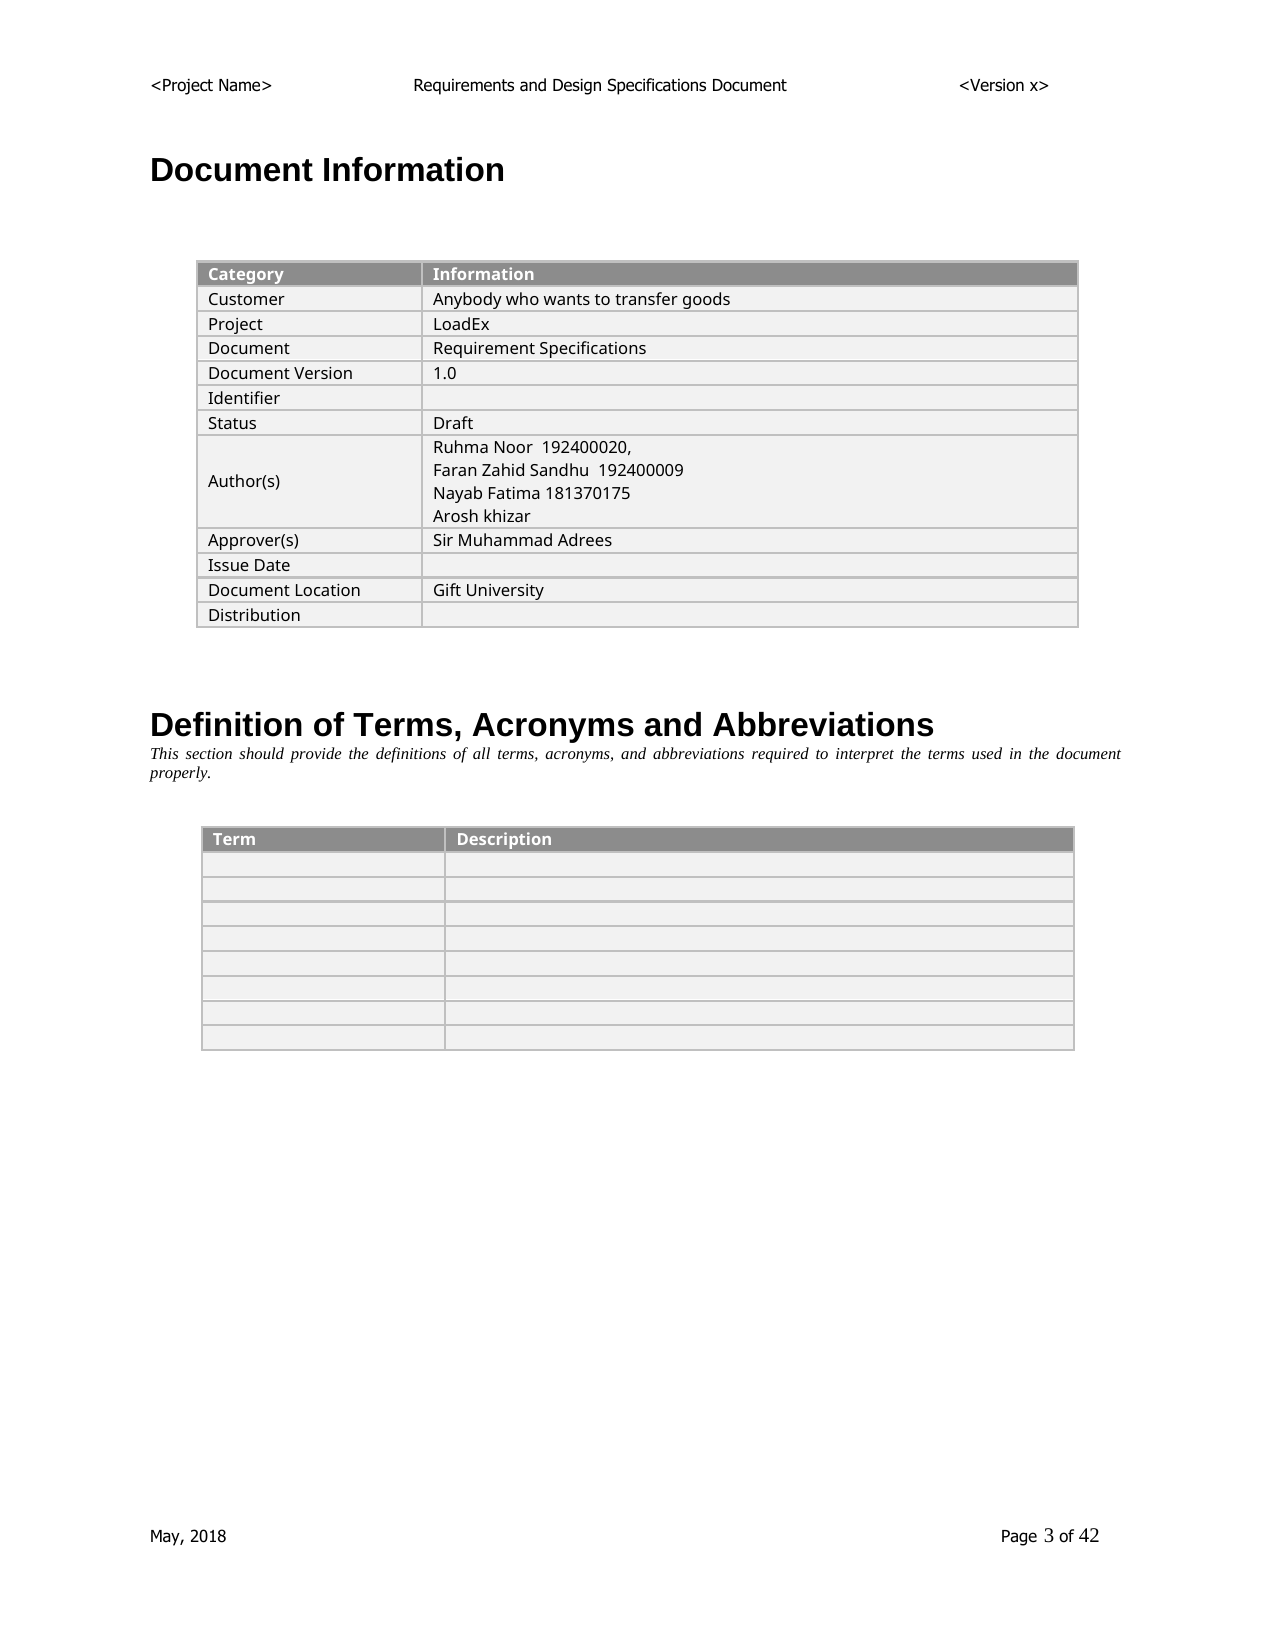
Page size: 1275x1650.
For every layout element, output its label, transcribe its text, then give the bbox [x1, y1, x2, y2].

table_cell [203, 878, 444, 900]
table_cell Document Version [198, 362, 421, 384]
table_cell [446, 952, 1073, 975]
table_cell [446, 1002, 1073, 1024]
text This section should provide the definitions of all terms, acronyms, and abbreviations required to interpret the terms used in the document properly. [150, 743, 1125, 782]
table_header Term [203, 828, 444, 851]
table_cell Author(s) [198, 436, 421, 527]
table_cell [203, 927, 444, 950]
table_header Description [446, 828, 1073, 851]
table_cell Issue Date [198, 554, 421, 576]
table_cell [203, 1026, 444, 1049]
table_cell [446, 977, 1073, 999]
table_cell [203, 903, 444, 925]
table_cell LoadEx [423, 312, 1077, 335]
table_cell [446, 1026, 1073, 1049]
table_cell Customer [198, 287, 421, 310]
table_cell [423, 386, 1077, 409]
table_cell Ruhma Noor 192400020, Faran Zahid Sandhu 192400009 Nayab Fatima 181370175 Arosh khizar [423, 436, 1077, 527]
table_cell [203, 977, 444, 999]
table_cell [446, 903, 1073, 925]
table_cell Anybody who wants to transfer goods [423, 287, 1077, 310]
table_cell Requirement Specifications [423, 337, 1077, 359]
table_cell [423, 603, 1077, 626]
table_cell Draft [423, 411, 1077, 434]
table_cell Sir Muhammad Adrees [423, 529, 1077, 552]
table_cell [203, 952, 444, 975]
table_cell Document [198, 337, 421, 359]
table_cell Approver(s) [198, 529, 421, 552]
table_cell [203, 853, 444, 876]
text Definition of Terms, Acronyms and Abbreviations [150, 705, 1125, 743]
text Document Information [150, 150, 1125, 188]
table_cell [203, 1002, 444, 1024]
table_cell 1.0 [423, 362, 1077, 384]
table_cell Distribution [198, 603, 421, 626]
table_header Category [198, 263, 421, 285]
table_cell Identifier [198, 386, 421, 409]
table_cell [446, 853, 1073, 876]
table_cell [423, 554, 1077, 576]
table_cell Gift University [423, 579, 1077, 601]
table_header Information [423, 263, 1077, 285]
table_cell Status [198, 411, 421, 434]
table_cell Document Location [198, 579, 421, 601]
table_cell Project [198, 312, 421, 335]
table_cell [446, 878, 1073, 900]
table_cell [446, 927, 1073, 950]
